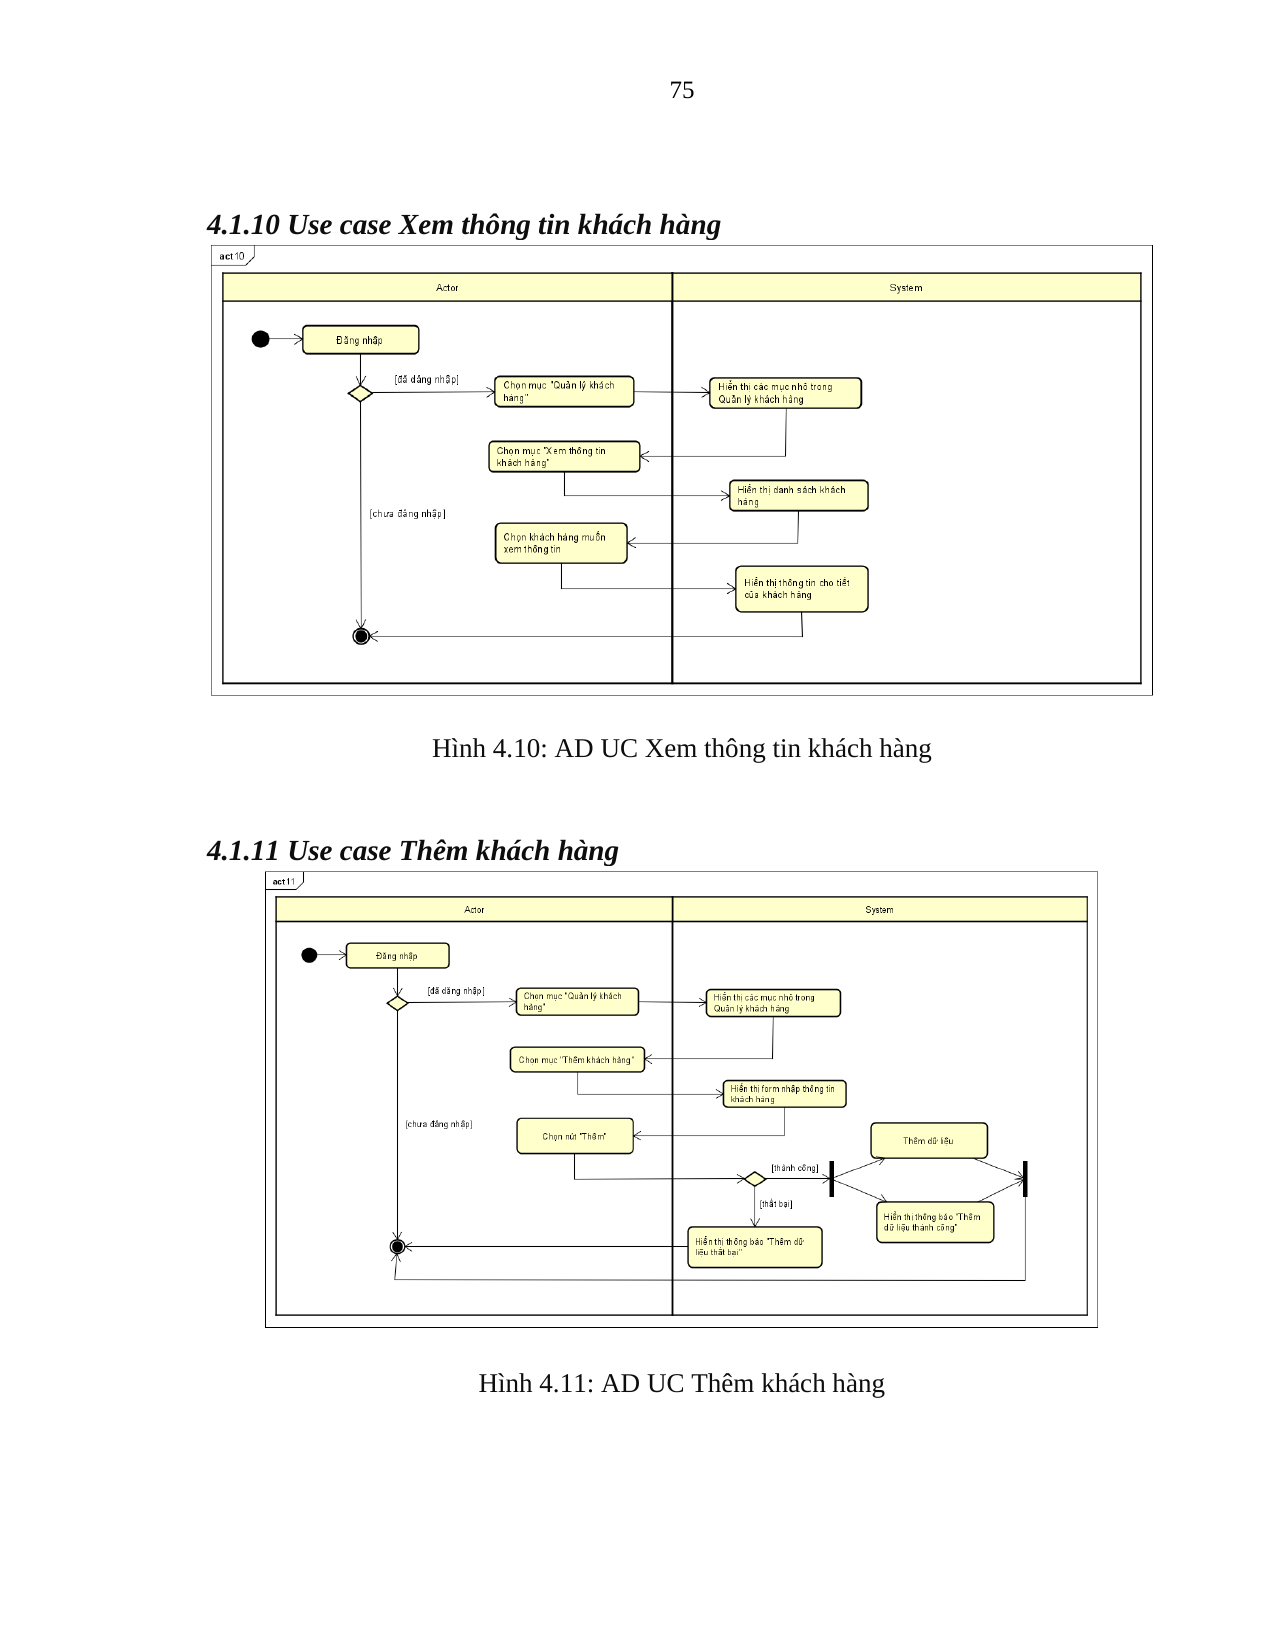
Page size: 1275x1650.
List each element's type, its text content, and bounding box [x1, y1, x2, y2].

text Hình 4.11: AD UC Thêm khách hàng [207, 1367, 1157, 1398]
picture [206, 240, 1157, 701]
subtitle 4.1.11 Use case Thêm khách hàng [207, 833, 1157, 867]
picture [261, 866, 1103, 1336]
text Hình 4.10: AD UC Xem thông tin khách hàng [207, 732, 1157, 763]
subtitle 4.1.10 Use case Xem thông tin khách hàng [207, 207, 1157, 240]
